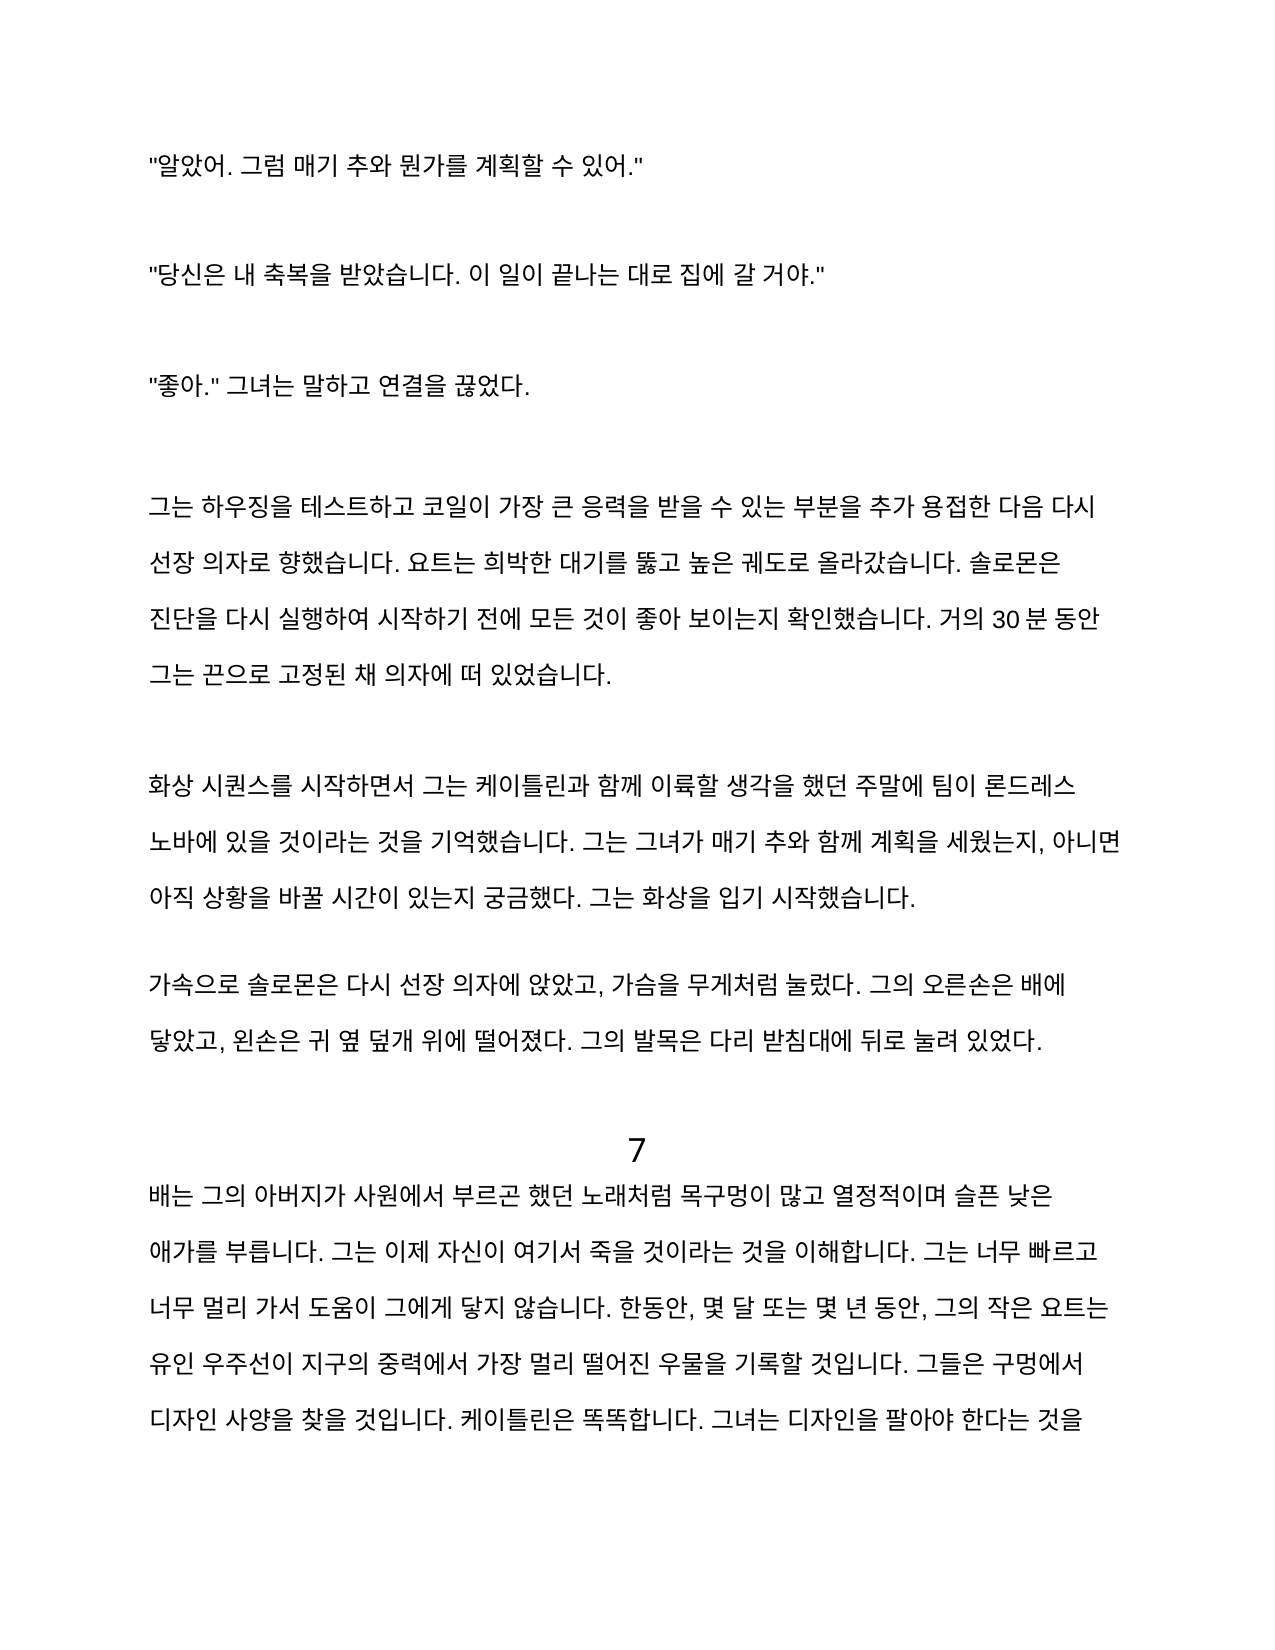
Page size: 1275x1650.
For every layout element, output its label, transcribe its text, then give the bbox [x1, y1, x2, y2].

text "알았어. 그럼 매기 추와 뭔가를 계획할 수 있어." [148, 152, 1124, 180]
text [148, 1182, 1124, 1435]
text 화상 시퀀스를 시작하면서 그는 케이틀린과 함께 이륙할 생각을 했던 주말에 팀이 론드레스 노바에 있을 것이라는 것을 기억했습니다. 그는 그녀가 매기 추와 함께 계획을 세웠는지, 아니면 아직 상황을 바꿀 시간이 있는지 궁금했다. 그는 화상을 입기 시작했습니다. [148, 772, 1124, 913]
text "좋아." 그녀는 말하고 연결을 끊었다. [148, 371, 1124, 401]
text 가속으로 솔로몬은 다시 선장 의자에 앉았고, 가슴을 무게처럼 눌렀다. 그의 오른손은 배에 닿았고, 왼손은 귀 옆 덮개 위에 떨어졌다. 그의 발목은 다리 받침대에 뒤로 눌려 있었다. [148, 971, 1124, 1056]
text "당신은 내 축복을 받았습니다. 이 일이 끝나는 대로 집에 갈 거야." [148, 261, 1124, 290]
text 그는 하우징을 테스트하고 코일이 가장 큰 응력을 받을 수 있는 부분을 추가 용접한 다음 다시 선장 의자로 향했습니다. 요트는 희박한 대기를 뚫고 높은 궤도로 올라갔습니다. 솔로몬은 진단을 다시 실행하여 시작하기 전에 모든 것이 좋아 보이는지 확인했습니다. 거의 30분 동안 그는 끈으로 고정된 채 의자에 떠 있었습니다. [148, 493, 1124, 689]
text 7 [150, 1127, 1124, 1172]
